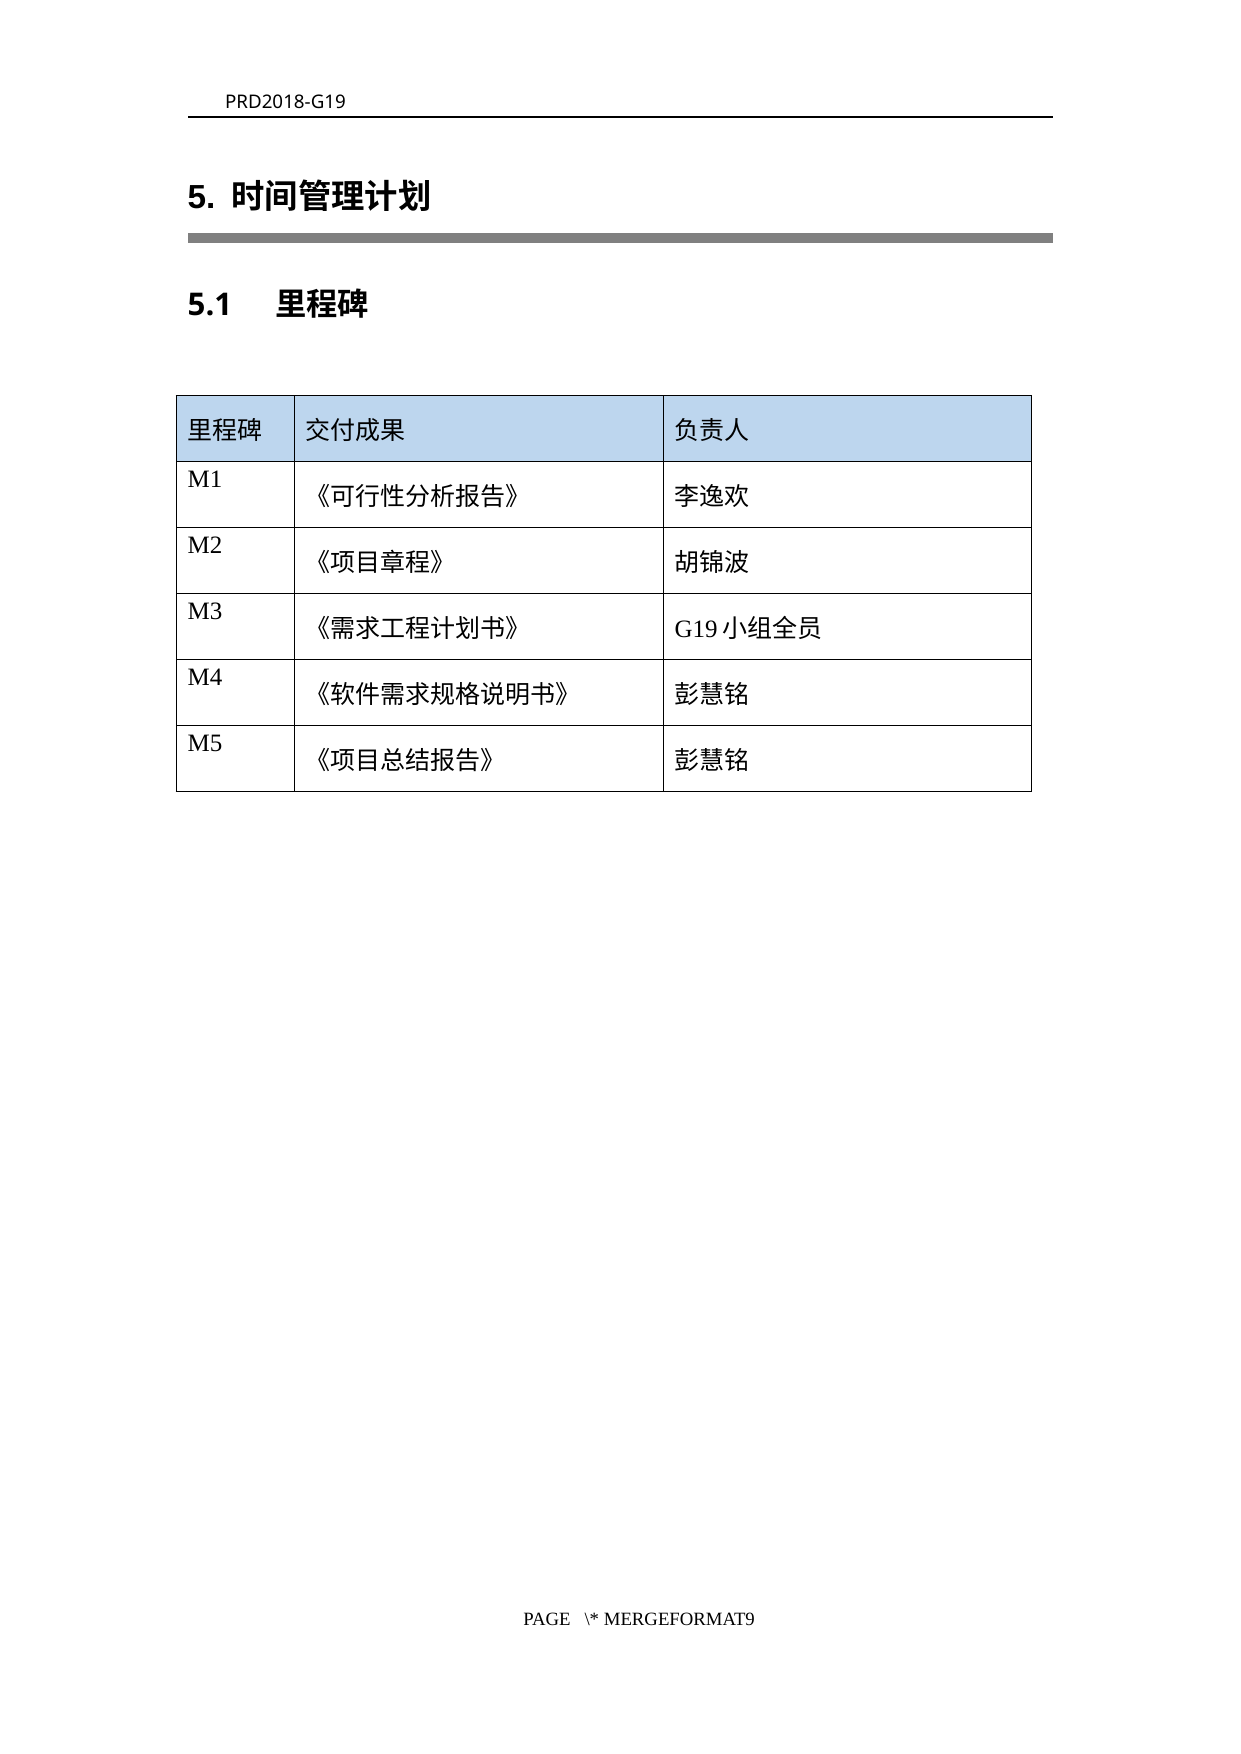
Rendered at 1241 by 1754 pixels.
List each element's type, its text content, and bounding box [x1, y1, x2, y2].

table_header 交付成果 [295, 396, 663, 461]
table_cell 《项目章程》 [295, 528, 663, 593]
table_cell 《项目总结报告》 [295, 726, 663, 791]
table_cell 《需求工程计划书》 [295, 594, 663, 659]
subtitle 里程碑 [187, 270, 1053, 335]
table_cell M2 [177, 528, 294, 593]
table_cell M3 [177, 594, 294, 659]
table_cell 《软件需求规格说明书》 [295, 660, 663, 725]
table_cell 李逸欢 [664, 462, 1031, 527]
subtitle 时间管理计划 [187, 162, 1053, 243]
table_cell 彭慧铭 [664, 726, 1031, 791]
table_cell M1 [177, 462, 294, 527]
table_cell 《可行性分析报告》 [295, 462, 663, 527]
table_cell G19小组全员 [664, 594, 1031, 659]
table_cell M5 [177, 726, 294, 791]
table_header 负责人 [664, 396, 1031, 461]
table_cell 彭慧铭 [664, 660, 1031, 725]
table_cell M4 [177, 660, 294, 725]
table_cell 胡锦波 [664, 528, 1031, 593]
table_header 里程碑 [177, 396, 294, 461]
